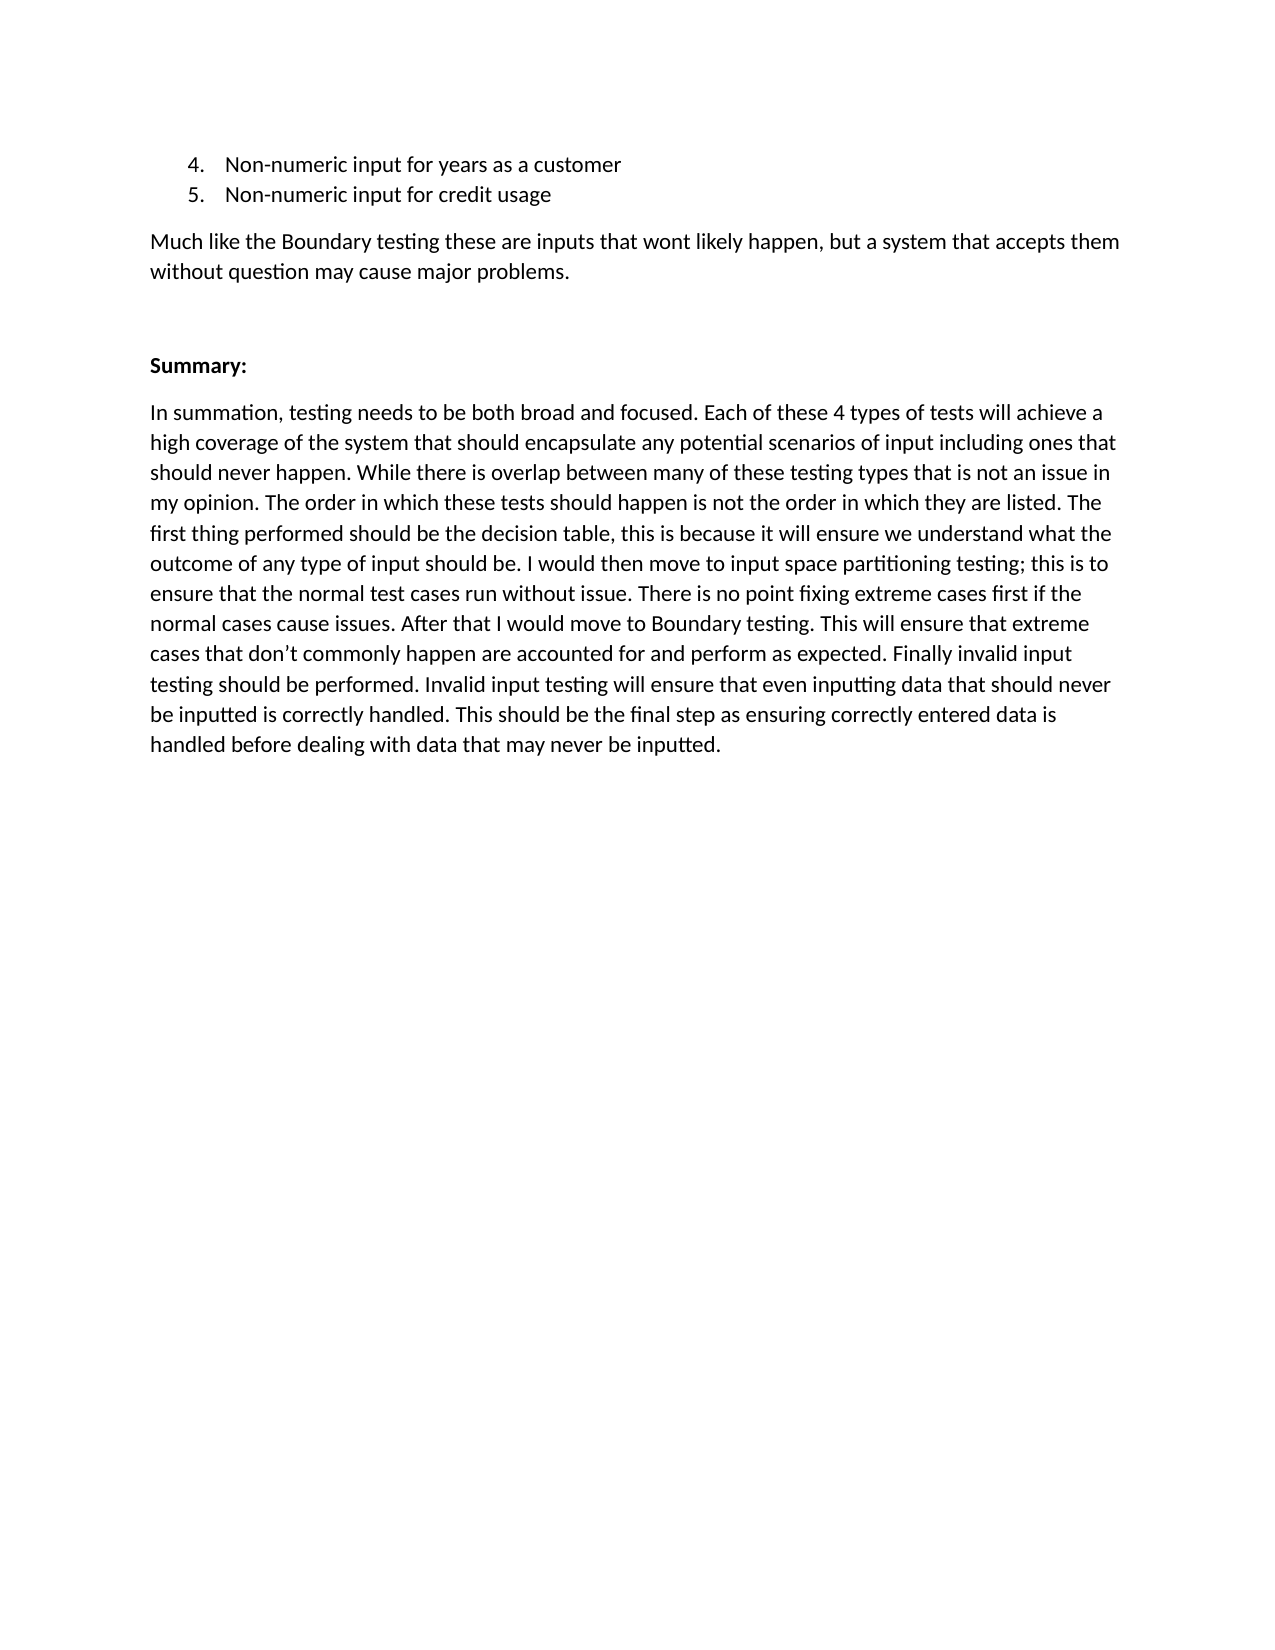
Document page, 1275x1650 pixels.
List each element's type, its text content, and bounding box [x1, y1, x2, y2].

text Summary: [150, 351, 1125, 379]
text In summation, testing needs to be both broad and focused. Each of these 4 types of tests will achieve a high coverage of the system that should encapsulate any potential scenarios of input including ones that should never happen. While there is overlap between many of these testing types that is not an issue in my opinion. The order in which these tests should happen is not the order in which they are listed. The first thing performed should be the decision table, this is because it will ensure we understand what the outcome of any type of input should be. I would then move to input space partitioning testing; this is to ensure that the normal test cases run without issue. There is no point fixing extreme cases first if the normal cases cause issues. After that I would move to Boundary testing. This will ensure that extreme cases that don’t commonly happen are accounted for and perform as expected. Finally invalid input testing should be performed. Invalid input testing will ensure that even inputting data that should never be inputted is correctly handled. This should be the final step as ensuring correctly entered data is handled before dealing with data that may never be inputted. [150, 398, 1125, 758]
list Non-numeric input for years as a customer [187, 150, 1125, 178]
list Non-numeric input for credit usage [187, 180, 1125, 208]
text Much like the Boundary testing these are inputs that wont likely happen, but a system that accepts them without question may cause major problems. [150, 227, 1125, 285]
